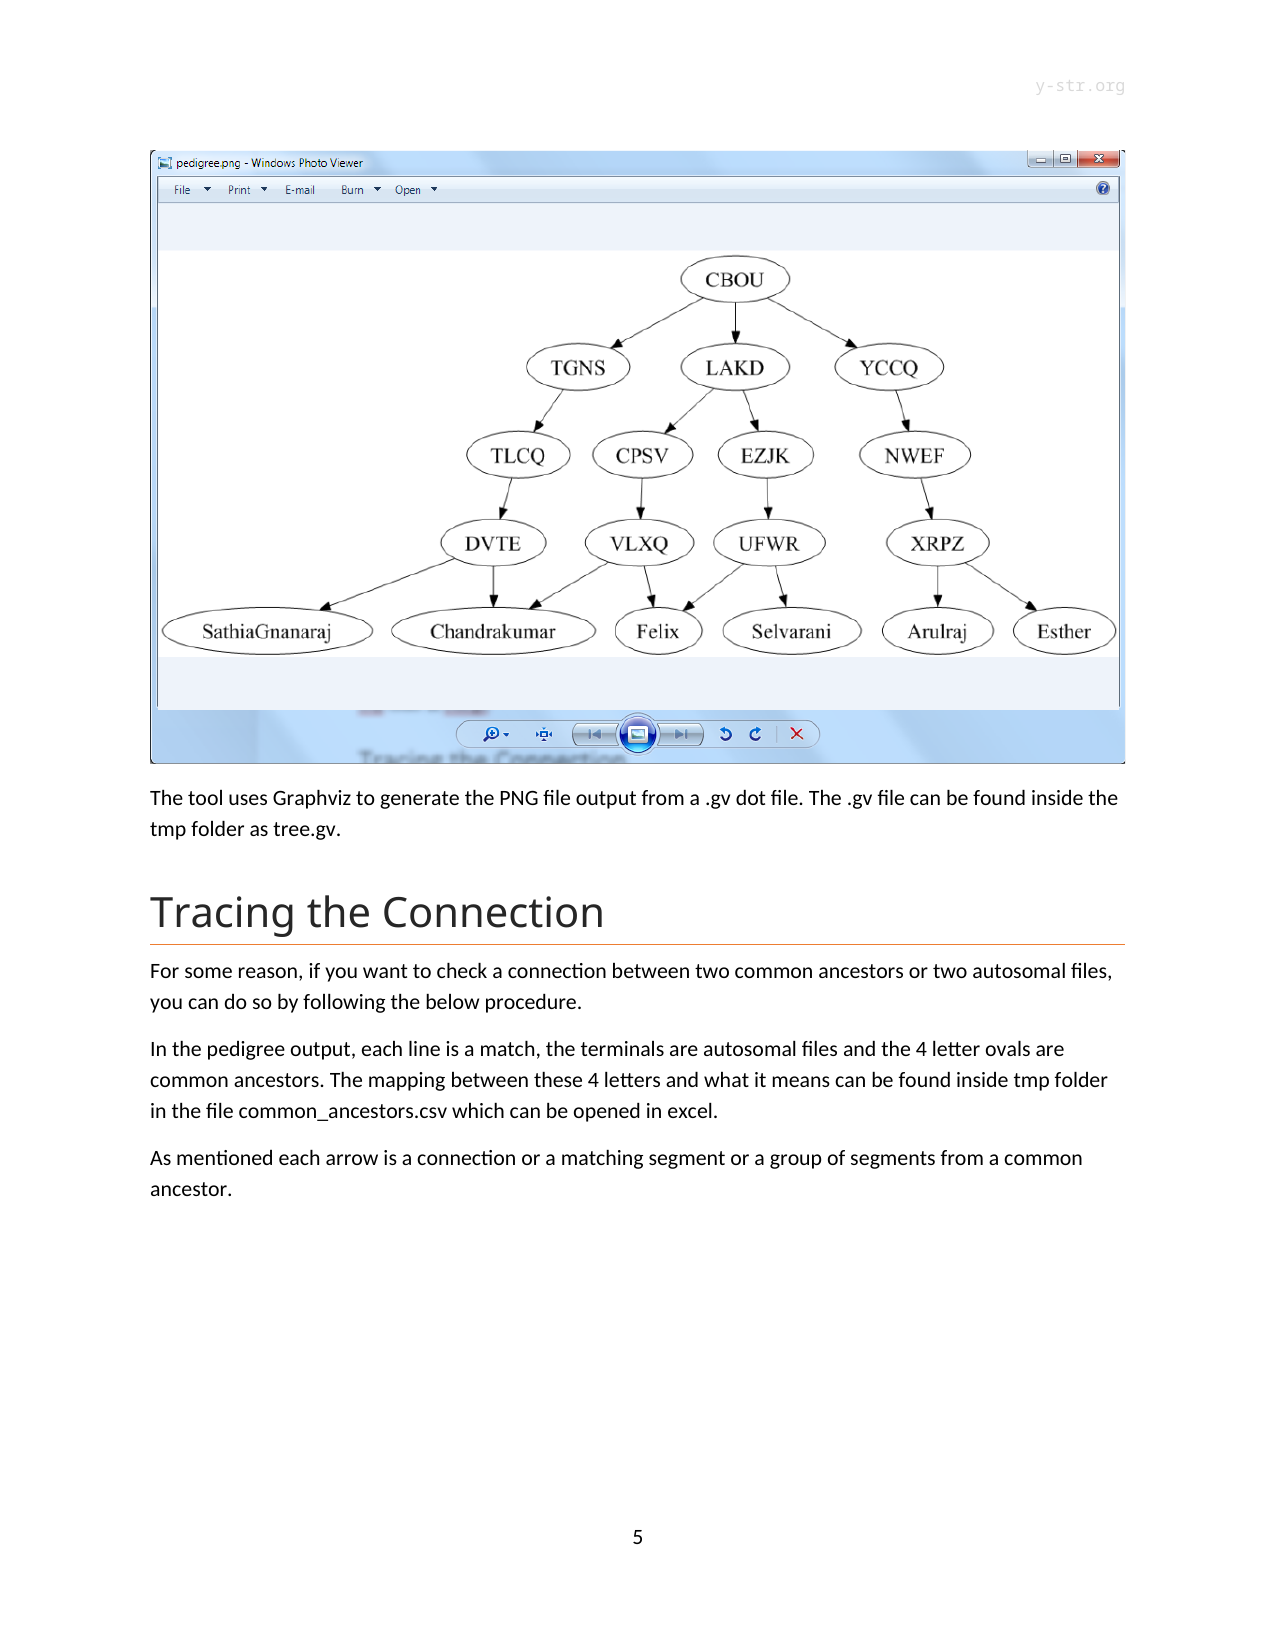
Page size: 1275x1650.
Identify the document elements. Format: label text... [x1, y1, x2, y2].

text As mentioned each arrow is a connection or a matching segment or a group of segments from a common ancestor. [150, 1144, 1125, 1201]
text In the pedigree output, each line is a match, the terminals are autosomal files and the 4 letter ovals are common ancestors. The mapping between these 4 letters and what it means can be found inside tmp folder in the file common_ancestors.csv which can be opened in excel. [150, 1036, 1125, 1123]
subtitle Tracing the Connection [150, 883, 1125, 944]
picture [150, 150, 1125, 764]
text For some reason, if you want to check a connection between two common ancestors or two autosomal files, you can do so by following the below procedure. [150, 958, 1125, 1015]
text The tool uses Graphviz to generate the PNG file output from a .gv dot file. The .gv file can be found inside the tmp folder as tree.gv. [150, 784, 1125, 842]
